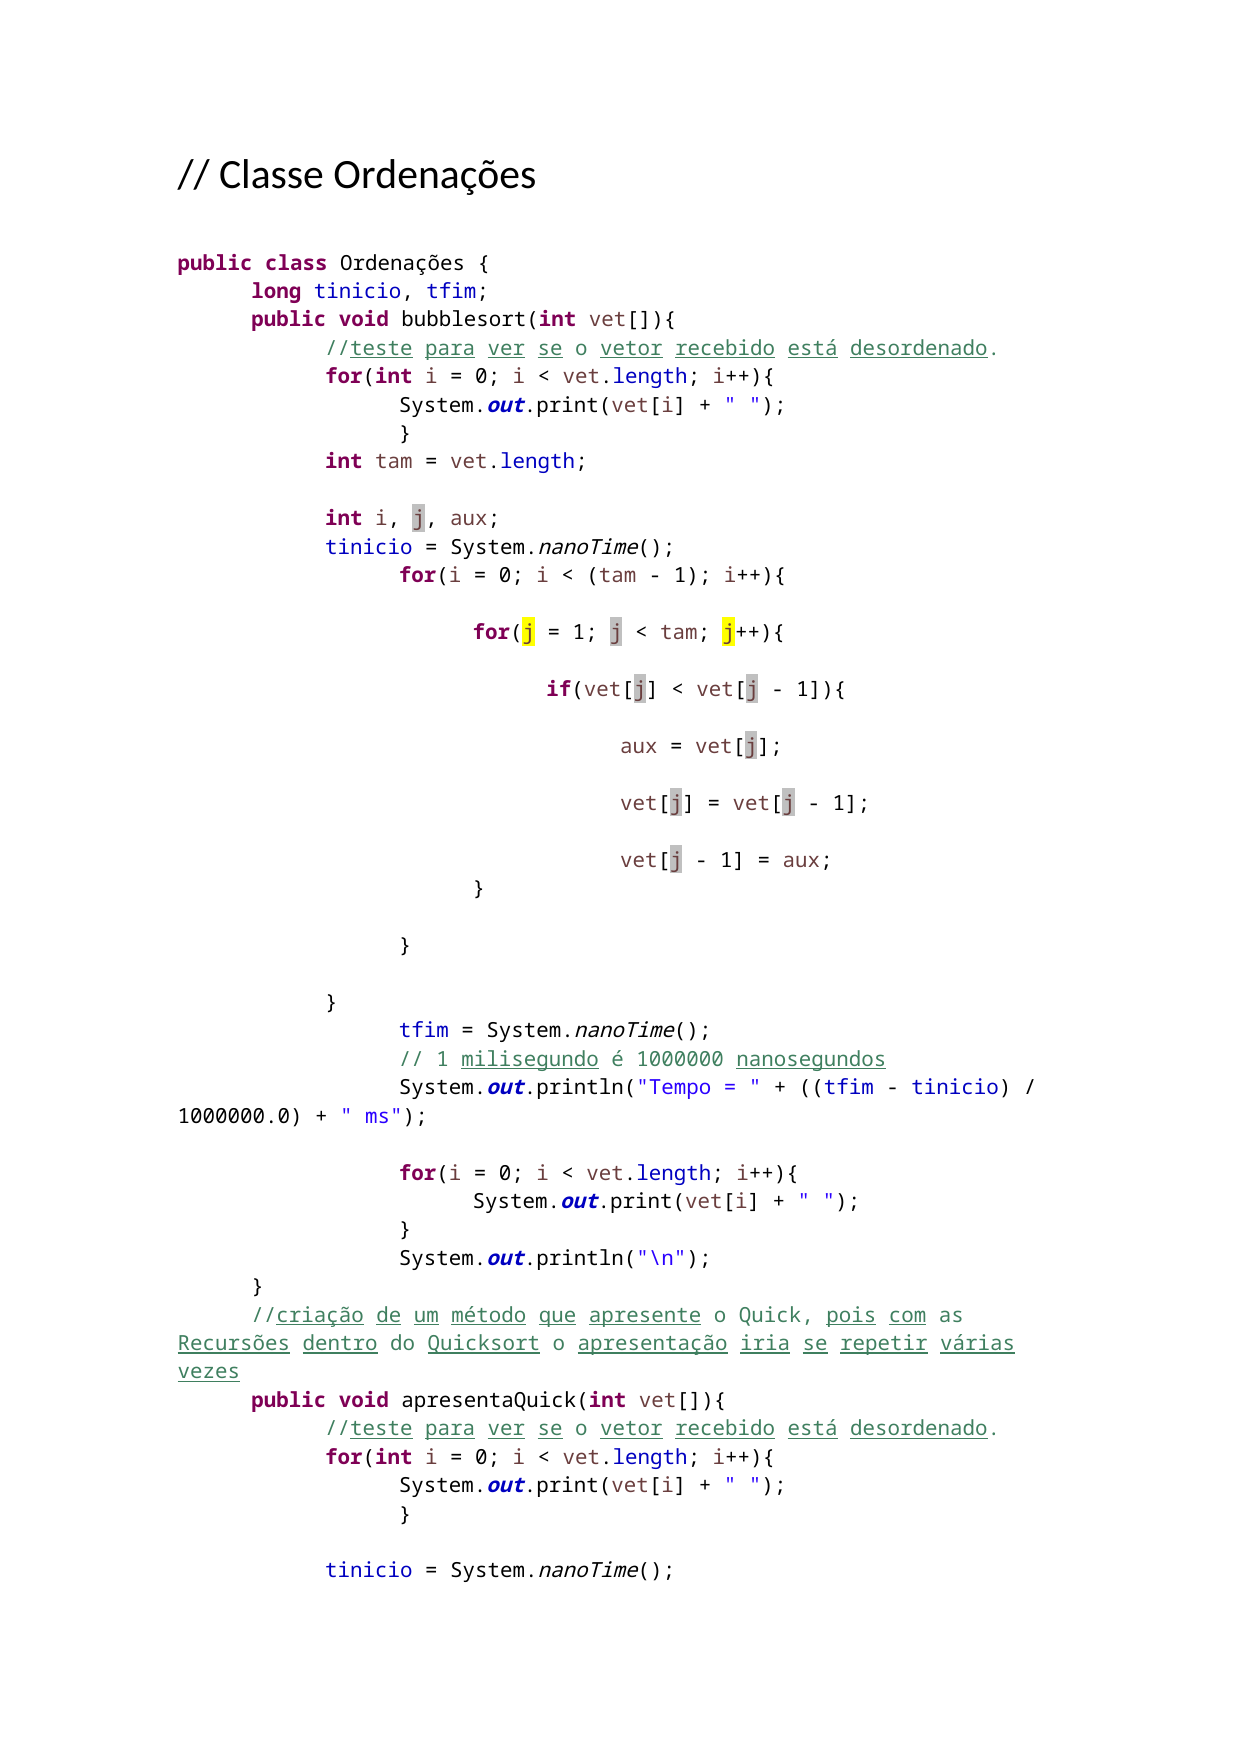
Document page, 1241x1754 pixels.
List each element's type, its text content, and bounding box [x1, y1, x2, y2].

text public class Ordenações { [177, 248, 1063, 276]
text for(j = 1; j < tam; j++){ [535, 617, 610, 646]
text System.out.println("\n"); [177, 1243, 1063, 1271]
text System.out.println("Tempo = " + ((tfim - tinicio) / 1000000.0) + " ms"); [177, 1072, 1063, 1129]
text for(j = 1; j < tam; j++){ [622, 617, 722, 646]
text for(i = 0; i < (tam - 1); i++){ [177, 560, 1063, 589]
text for(j = 1; j < tam; j++){ [177, 617, 522, 646]
text int tam = vet.length; [177, 447, 1063, 475]
text tfim = System.nanoTime(); [177, 1015, 1063, 1044]
text } [177, 1214, 1063, 1243]
text for(int i = 0; i < vet.length; i++){ [177, 1442, 1063, 1470]
text vet[j] = vet[j - 1]; [795, 788, 1063, 816]
text System.out.print(vet[i] + " "); [177, 390, 1063, 418]
text vet[j - 1] = aux; [682, 845, 1063, 873]
text if(vet[j] < vet[j - 1]){ [646, 674, 746, 703]
text } [177, 1271, 1063, 1300]
text // 1 milisegundo é 1000000 nanosegundos [177, 1044, 1063, 1072]
text } [177, 930, 1063, 958]
text for(int i = 0; i < vet.length; i++){ [177, 361, 1063, 390]
text } [177, 987, 1063, 1015]
text //teste para ver se o vetor recebido está desordenado. [177, 1413, 1063, 1442]
text if(vet[j] < vet[j - 1]){ [758, 674, 1063, 703]
text // Classe Ordenações [177, 148, 1063, 198]
text public void bubblesort(int vet[]){ [177, 304, 1063, 333]
text aux = vet[j]; [177, 731, 745, 759]
text tinicio = System.nanoTime(); [177, 1555, 1063, 1584]
text vet[j - 1] = aux; [177, 845, 670, 873]
text //criação de um método que apresente o Quick, pois com as Recursões dentro do Quicksort o apresentação iria se repetir várias vezes [177, 1300, 1063, 1385]
text public void apresentaQuick(int vet[]){ [177, 1385, 1063, 1413]
text } [177, 873, 1063, 902]
text System.out.print(vet[i] + " "); [177, 1186, 1063, 1214]
text aux = vet[j]; [757, 731, 1063, 759]
text } [177, 1499, 1063, 1527]
text System.out.print(vet[i] + " "); [177, 1470, 1063, 1499]
text //teste para ver se o vetor recebido está desordenado. [177, 333, 1063, 361]
text for(j = 1; j < tam; j++){ [735, 617, 1063, 646]
text if(vet[j] < vet[j - 1]){ [177, 674, 634, 703]
text int i, j, aux; [177, 503, 1063, 532]
text tinicio = System.nanoTime(); [177, 532, 1063, 560]
text vet[j] = vet[j - 1]; [682, 788, 782, 816]
text for(i = 0; i < vet.length; i++){ [177, 1158, 1063, 1186]
text vet[j] = vet[j - 1]; [177, 788, 670, 816]
text long tinicio, tfim; [177, 276, 1063, 304]
text } [177, 418, 1063, 447]
